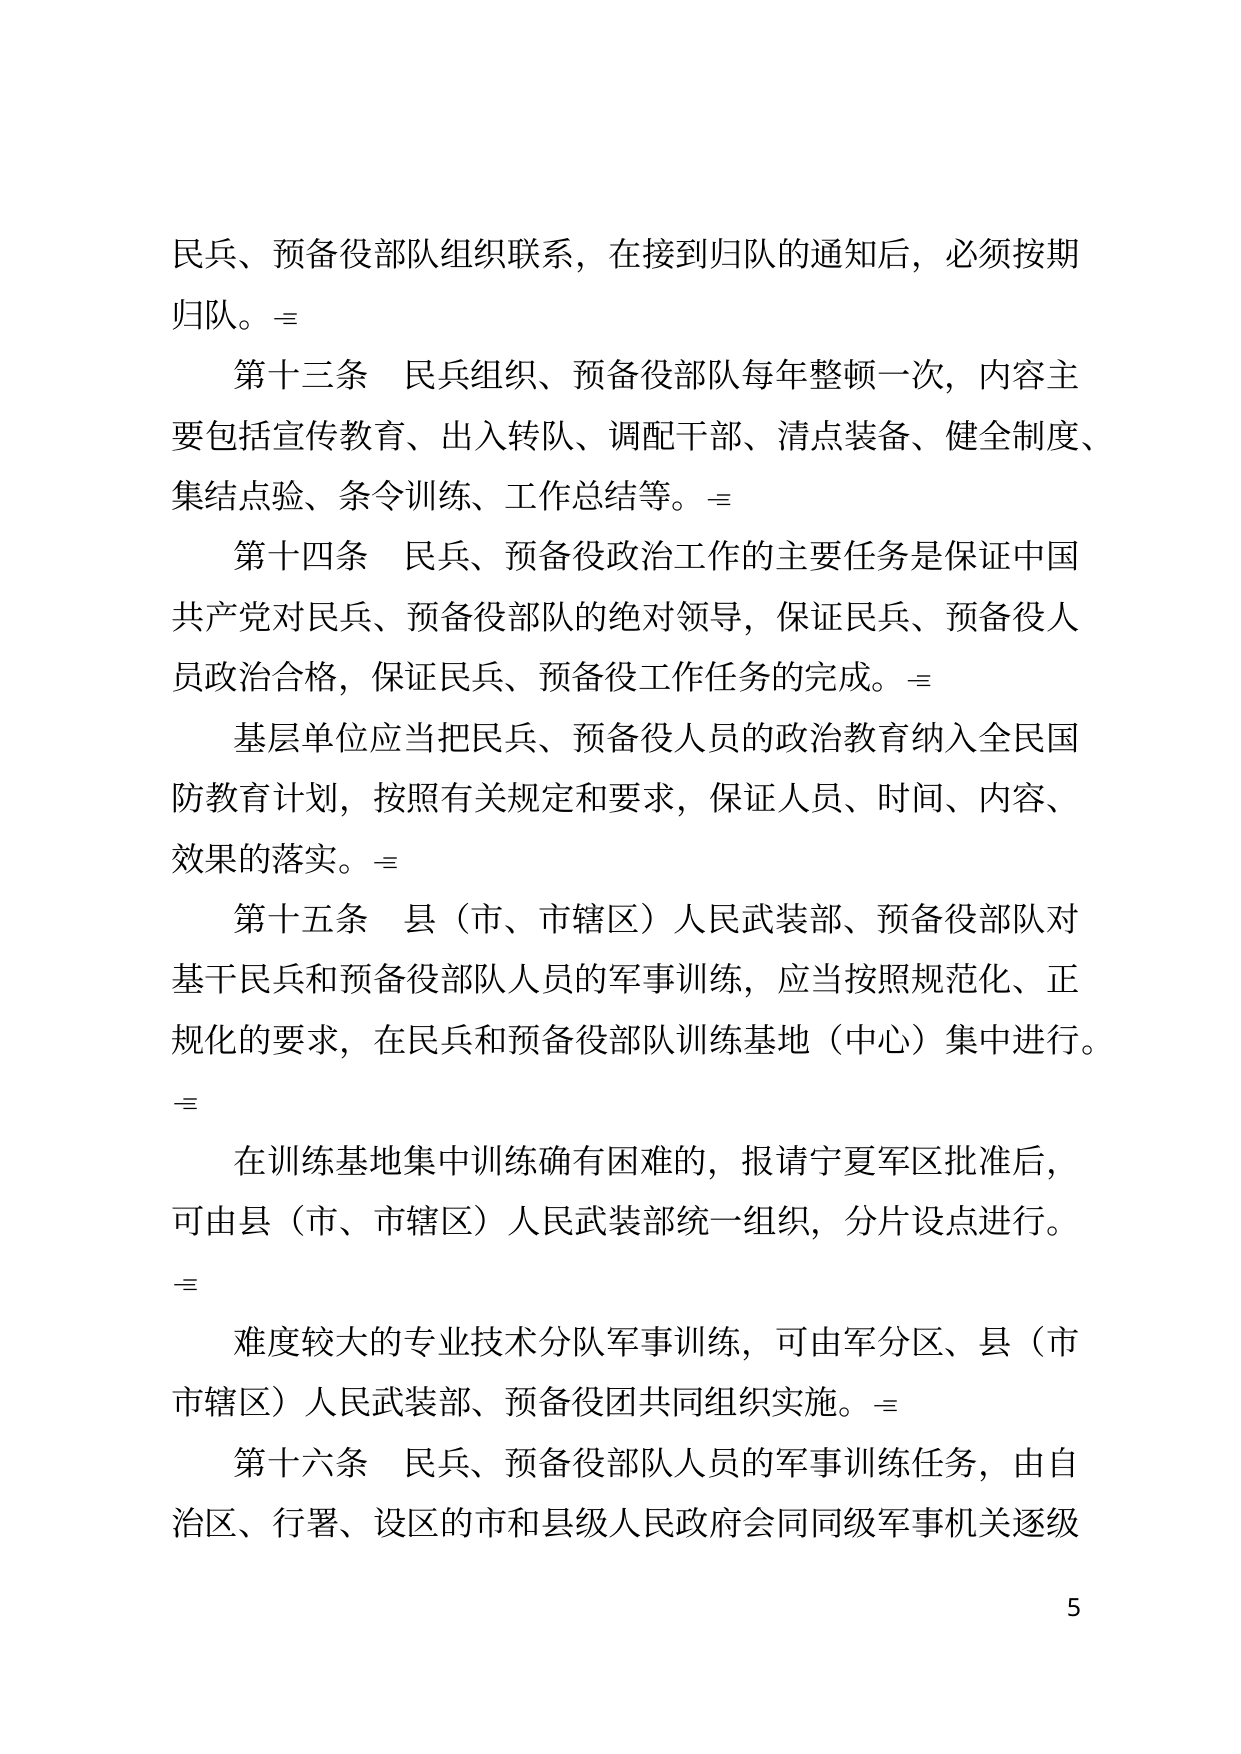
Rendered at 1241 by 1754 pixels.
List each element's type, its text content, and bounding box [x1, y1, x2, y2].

text 第十三条 民兵组织、预备役部队每年整顿一次，内容主要包括宣传教育、出入转队、调配干部、清点装备、健全制度、集结点验、条令训练、工作总结等。 [171, 339, 1081, 521]
text 在训练基地集中训练确有困难的，报请宁夏军区批准后，可由县（市、市辖区）人民武装部统一组织，分片设点进行。 [171, 1125, 1081, 1306]
text 第十四条 民兵、预备役政治工作的主要任务是保证中国共产党对民兵、预备役部队的绝对领导，保证民兵、预备役人员政治合格，保证民兵、预备役工作任务的完成。 [171, 521, 1081, 702]
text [171, 1427, 1081, 1548]
text 基层单位应当把民兵、预备役人员的政治教育纳入全民国防教育计划，按照有关规定和要求，保证人员、时间、内容、效果的落实。 [171, 702, 1081, 883]
text 第十五条 县（市、市辖区）人民武装部、预备役部队对基干民兵和预备役部队人员的军事训练，应当按照规范化、正规化的要求，在民兵和预备役部队训练基地（中心）集中进行。 [171, 883, 1081, 1125]
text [171, 218, 1081, 339]
text 难度较大的专业技术分队军事训练，可由军分区、县（市、市辖区）人民武装部、预备役团共同组织实施。 [171, 1306, 1081, 1427]
